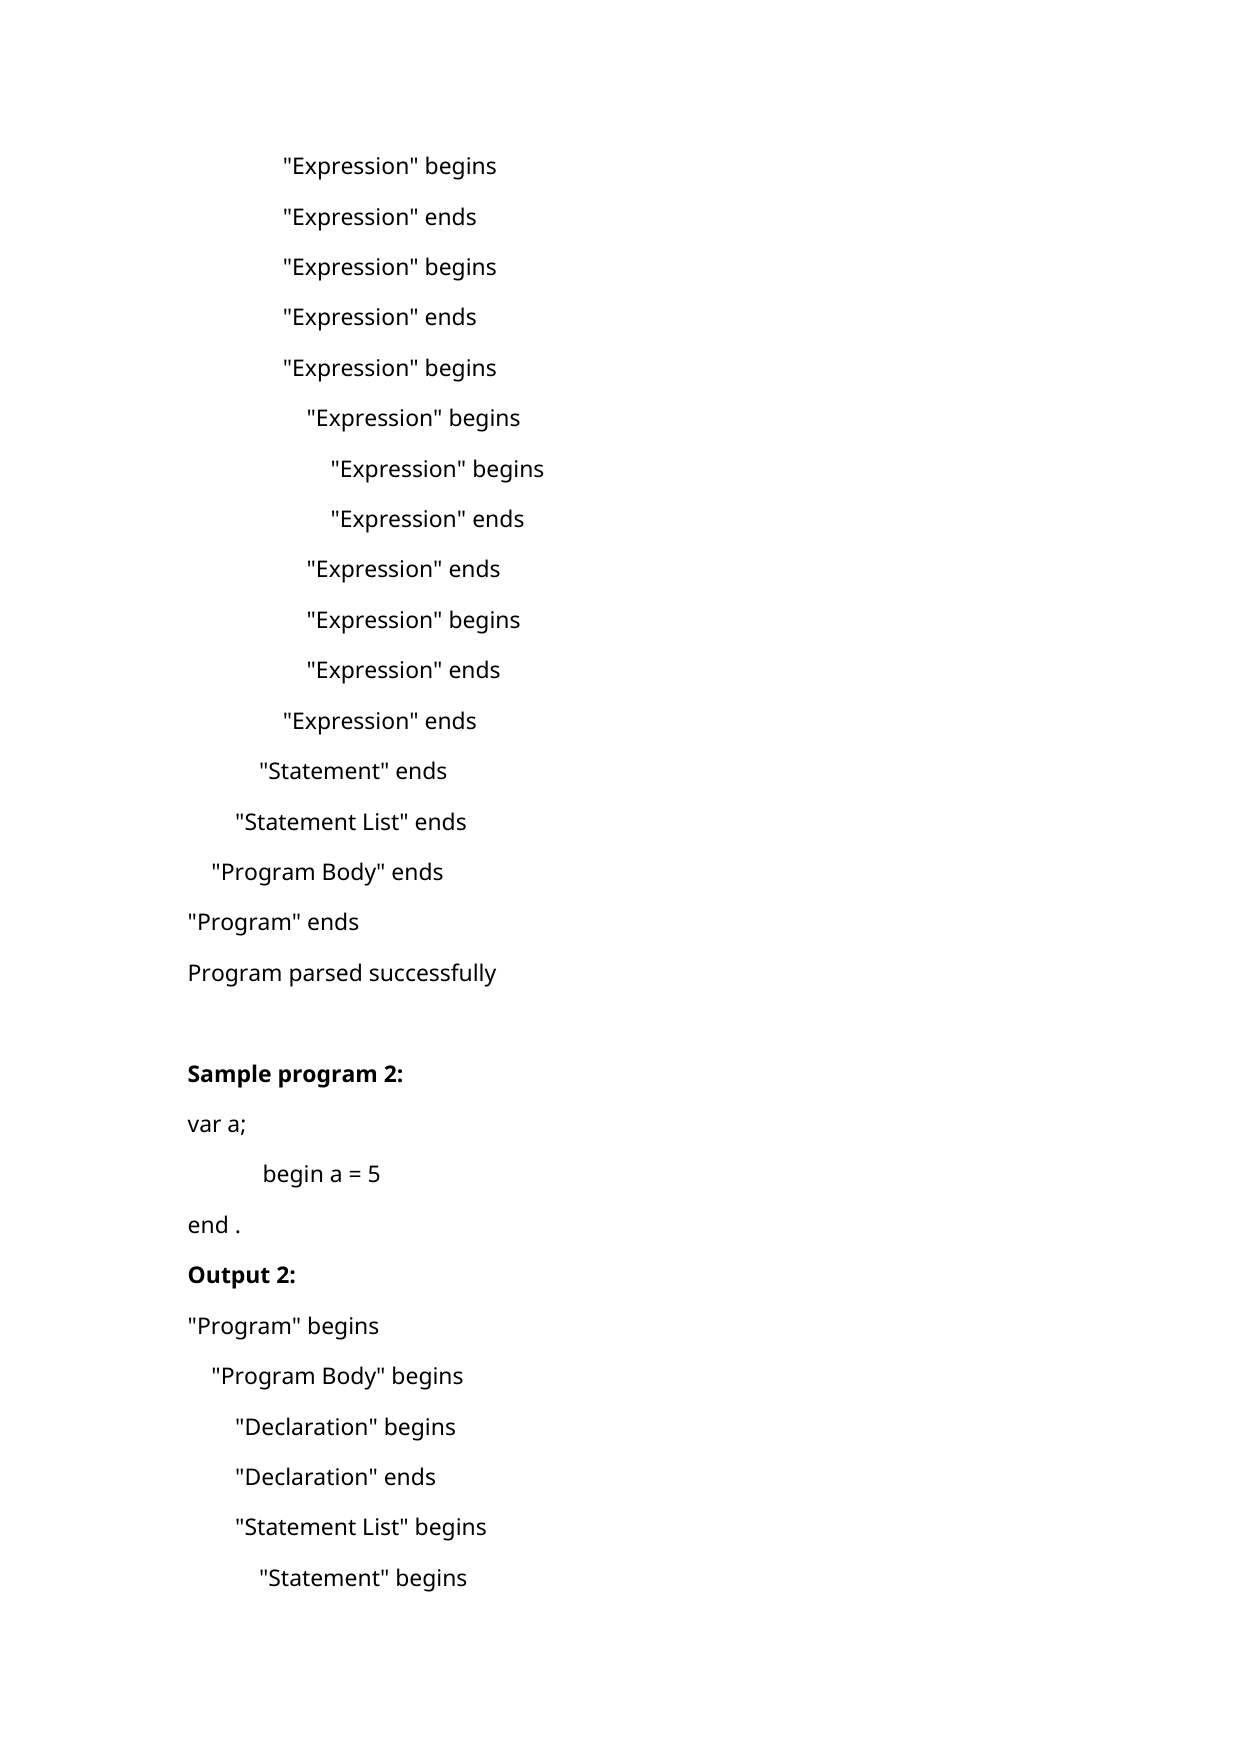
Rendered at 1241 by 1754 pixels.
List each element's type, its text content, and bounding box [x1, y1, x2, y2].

text "Declaration" ends [187, 1461, 1053, 1492]
text Sample program 2: [187, 1057, 1053, 1089]
text "Statement" begins [187, 1562, 1053, 1593]
text "Expression" ends [187, 301, 1053, 332]
text "Statement List" begins [187, 1511, 1053, 1542]
text "Statement" ends [187, 755, 1053, 786]
text begin a = 5 [187, 1158, 1053, 1189]
text "Expression" ends [187, 503, 1053, 534]
text "Declaration" begins [187, 1410, 1053, 1442]
text "Expression" ends [187, 654, 1053, 685]
text Output 2: [187, 1259, 1053, 1290]
text "Expression" begins [187, 150, 1053, 181]
text "Program Body" ends [187, 856, 1053, 887]
text "Expression" begins [187, 402, 1053, 433]
text "Statement List" ends [187, 805, 1053, 837]
text "Expression" begins [187, 604, 1053, 635]
text "Expression" begins [187, 352, 1053, 383]
text "Expression" begins [187, 251, 1053, 282]
text "Program" begins [187, 1309, 1053, 1341]
text "Expression" ends [187, 553, 1053, 584]
text end . [187, 1209, 1053, 1240]
text "Expression" begins [187, 452, 1053, 484]
text Program parsed successfully [187, 957, 1053, 988]
text "Program Body" begins [187, 1360, 1053, 1391]
text "Program" ends [187, 906, 1053, 937]
text var a; [187, 1108, 1053, 1139]
text "Expression" ends [187, 200, 1053, 232]
text "Expression" ends [187, 704, 1053, 736]
